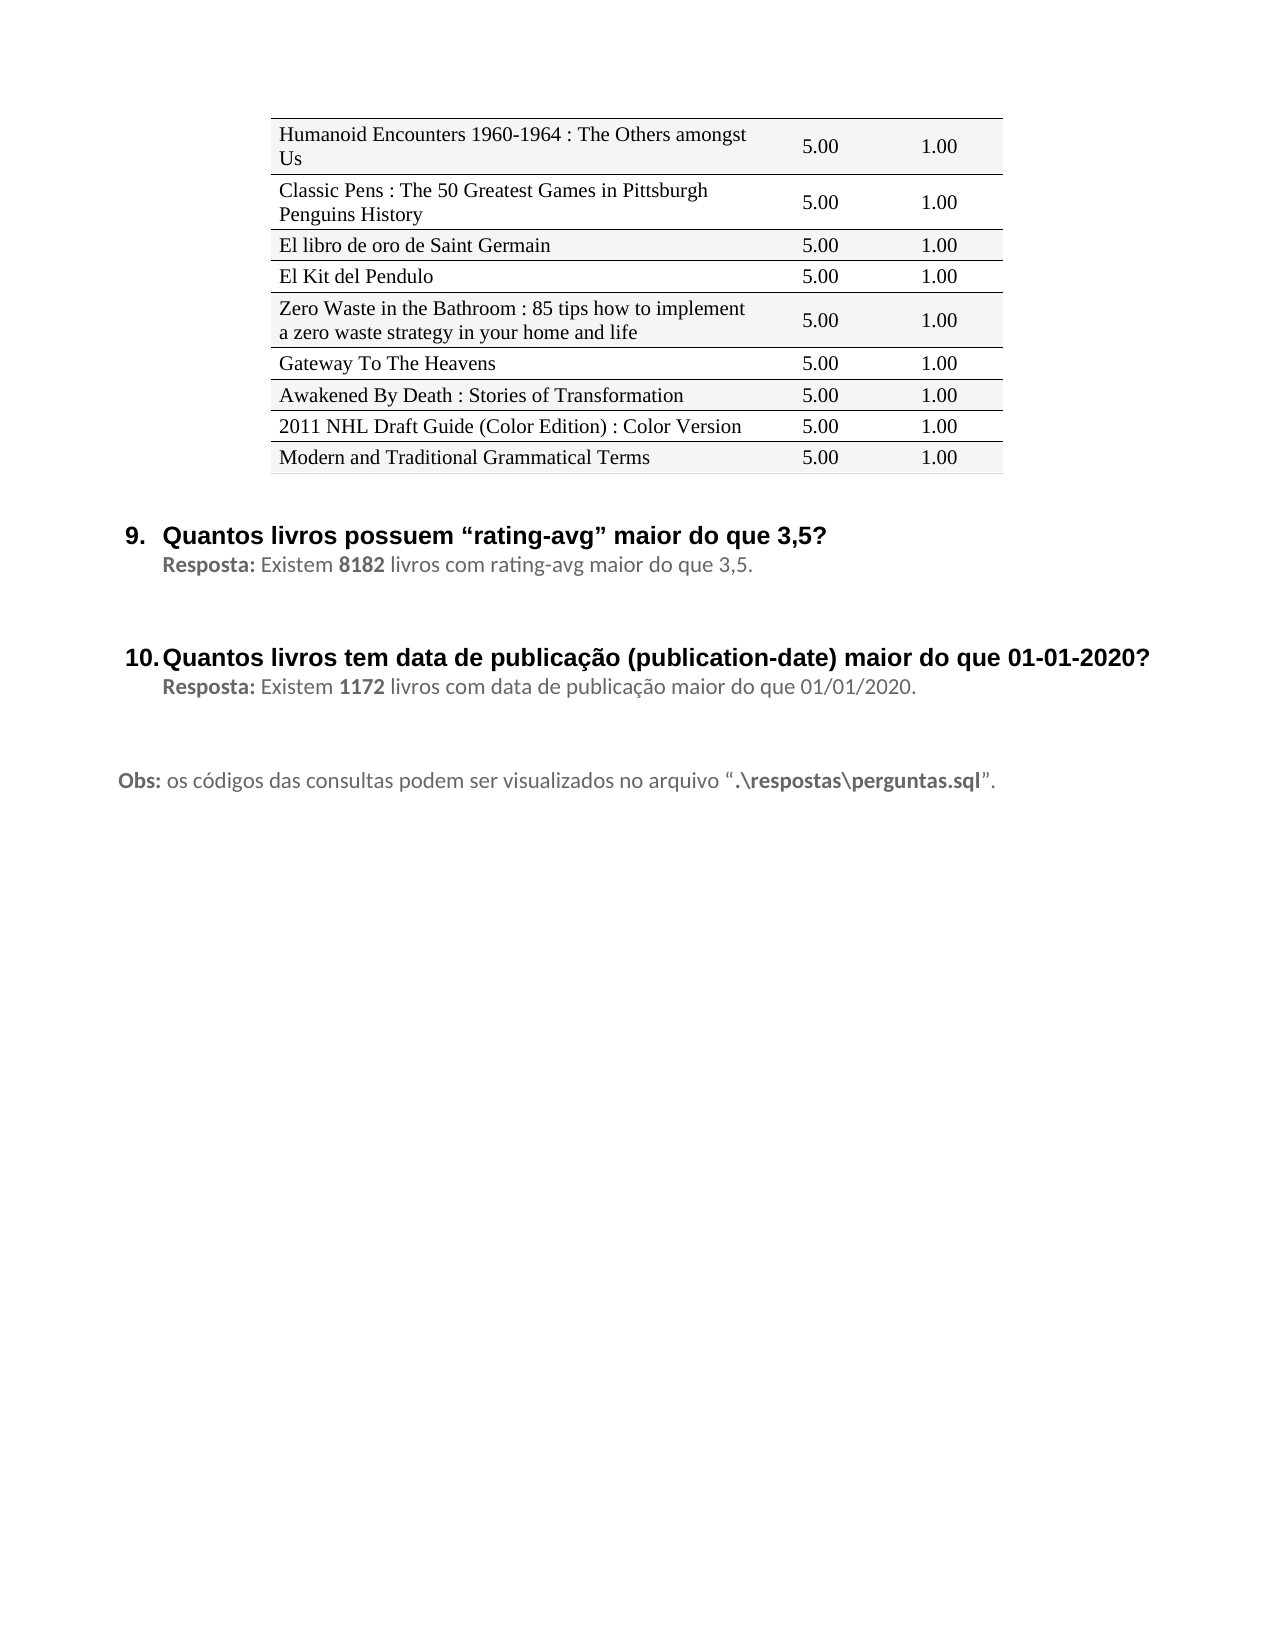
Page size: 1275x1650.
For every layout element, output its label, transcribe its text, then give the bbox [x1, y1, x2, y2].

table_cell 1.00 [875, 119, 1003, 173]
text Resposta: Existem 1172 livros com data de publicação maior do que 01/01/2020. [162, 672, 1157, 700]
table_cell 5.00 [765, 119, 875, 173]
table_cell El libro de oro de Saint Germain [271, 230, 765, 260]
table_cell 5.00 [765, 175, 875, 229]
table_cell 5.00 [765, 348, 875, 378]
table_cell 5.00 [765, 442, 875, 472]
table_cell Gateway To The Heavens [271, 348, 765, 378]
text Obs: os códigos das consultas podem ser visualizados no arquivo “.\respostas\perguntas.sql”. [118, 766, 1157, 794]
table_cell 5.00 [765, 380, 875, 410]
table_cell Humanoid Encounters 1960-1964 : The Others amongst Us [271, 119, 765, 173]
table_cell 1.00 [875, 348, 1003, 378]
table_cell 5.00 [765, 230, 875, 260]
table_cell Modern and Traditional Grammatical Terms [271, 442, 765, 472]
table_cell Awakened By Death : Stories of Transformation [271, 380, 765, 410]
text Resposta: Existem 8182 livros com rating-avg maior do que 3,5. [162, 550, 1157, 578]
table_cell 1.00 [875, 380, 1003, 410]
table_cell Zero Waste in the Bathroom : 85 tips how to implement a zero waste strategy in your home and life [271, 293, 765, 347]
table_cell 1.00 [875, 442, 1003, 472]
table_cell 1.00 [875, 411, 1003, 441]
list Quantos livros possuem “rating-avg” maior do que 3,5? [125, 521, 1157, 550]
table_cell El Kit del Pendulo [271, 261, 765, 292]
table_cell 1.00 [875, 175, 1003, 229]
table_cell 1.00 [875, 293, 1003, 347]
table_cell 1.00 [875, 230, 1003, 260]
table_cell 5.00 [765, 261, 875, 292]
table_cell 5.00 [765, 411, 875, 441]
list Quantos livros tem data de publicação (publication-date) maior do que 01-01-2020? [125, 643, 1157, 672]
table_cell Classic Pens : The 50 Greatest Games in Pittsburgh Penguins History [271, 175, 765, 229]
table_cell 2011 NHL Draft Guide (Color Edition) : Color Version [271, 411, 765, 441]
table_cell 1.00 [875, 261, 1003, 292]
table_cell 5.00 [765, 293, 875, 347]
